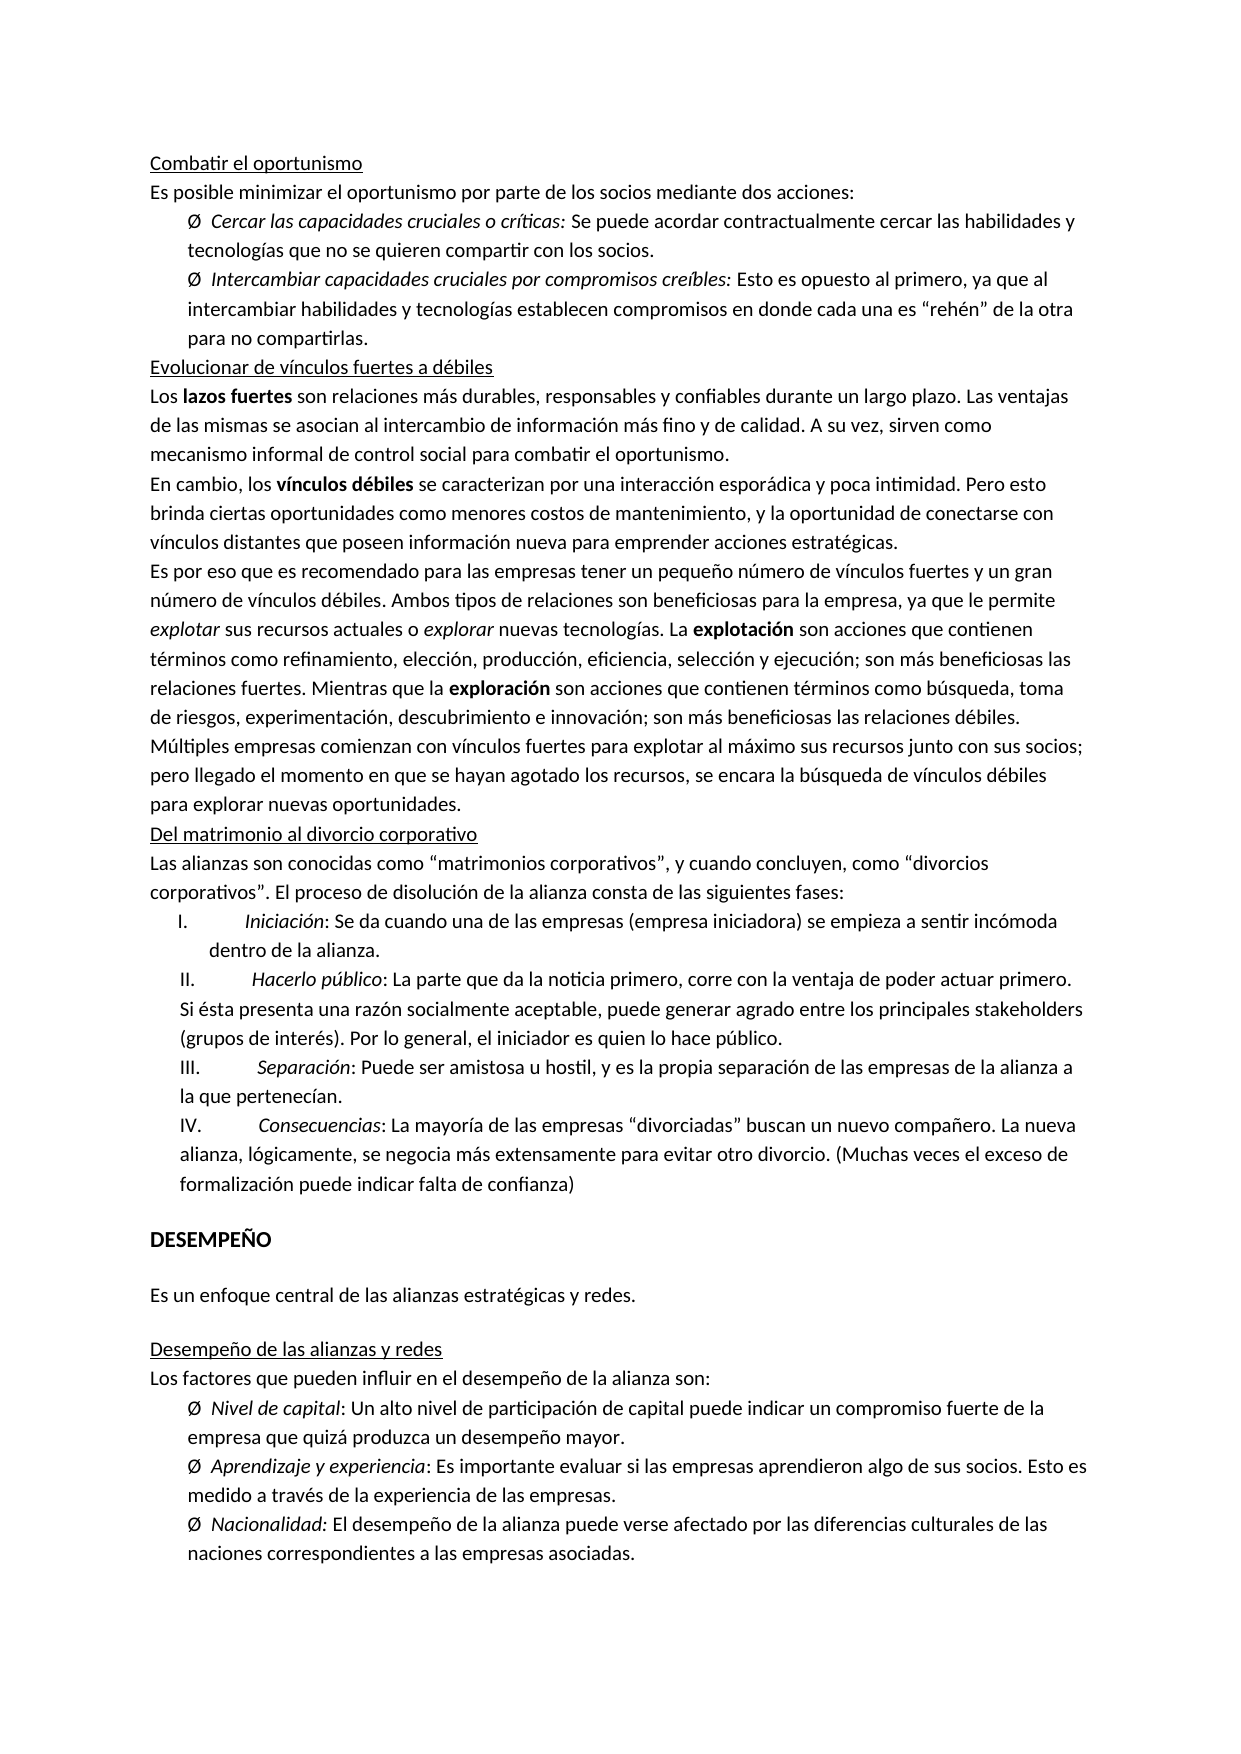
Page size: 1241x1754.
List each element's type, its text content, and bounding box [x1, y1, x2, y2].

text DESEMPEÑO [150, 1225, 1090, 1253]
text I. Iniciación: Se da cuando una de las empresas (empresa iniciadora) se empieza a sentir incómoda dentro de la alianza. [135, 908, 1090, 963]
text Ø Nivel de capital: Un alto nivel de participación de capital puede indicar un compromiso fuerte de la empresa que quizá produzca un desempeño mayor. [187, 1395, 1090, 1449]
text Ø Aprendizaje y experiencia: Es importante evaluar si las empresas aprendieron algo de sus socios. Esto es medido a través de la experiencia de las empresas. [187, 1453, 1090, 1508]
text Es posible minimizar el oportunismo por parte de los socios mediante dos acciones: [150, 179, 1090, 204]
text Es un enfoque central de las alianzas estratégicas y redes. [150, 1282, 1090, 1308]
text Evolucionar de vínculos fuertes a débiles [150, 354, 1090, 379]
text Múltiples empresas comienzan con vínculos fuertes para explotar al máximo sus recursos junto con sus socios; pero llegado el momento en que se hayan agotado los recursos, se encara la búsqueda de vínculos débiles para explorar nuevas oportunidades. [150, 733, 1090, 817]
text Desempeño de las alianzas y redes [150, 1336, 1090, 1362]
text IV. Consecuencias: La mayoría de las empresas “divorciadas” buscan un nuevo compañero. La nueva alianza, lógicamente, se negocia más extensamente para evitar otro divorcio. (Muchas veces el exceso de formalización puede indicar falta de confianza) [104, 1112, 1090, 1196]
text Los factores que pueden influir en el desempeño de la alianza son: [150, 1366, 1090, 1391]
text Los lazos fuertes son relaciones más durables, responsables y confiables durante un largo plazo. Las ventajas de las mismas se asocian al intercambio de información más fino y de calidad. A su vez, sirven como mecanismo informal de control social para combatir el oportunismo. [150, 383, 1090, 467]
text En cambio, los vínculos débiles se caracterizan por una interacción esporádica y poca intimidad. Pero esto brinda ciertas oportunidades como menores costos de mantenimiento, y la oportunidad de conectarse con vínculos distantes que poseen información nueva para emprender acciones estratégicas. [150, 471, 1090, 554]
text Las alianzas son conocidas como “matrimonios corporativos”, y cuando concluyen, como “divorcios corporativos”. El proceso de disolución de la alianza consta de las siguientes fases: [150, 850, 1090, 904]
text II. Hacerlo público: La parte que da la noticia primero, corre con la ventaja de poder actuar primero. Si ésta presenta una razón socialmente aceptable, puede generar agrado entre los principales stakeholders (grupos de interés). Por lo general, el iniciador es quien lo hace público. [104, 967, 1090, 1050]
text Combatir el oportunismo [150, 150, 1090, 175]
text Ø Intercambiar capacidades cruciales por compromisos creíbles: Esto es opuesto al primero, ya que al intercambiar habilidades y tecnologías establecen compromisos en donde cada una es “rehén” de la otra para no compartirlas. [187, 267, 1090, 350]
text Ø Cercar las capacidades cruciales o críticas: Se puede acordar contractualmente cercar las habilidades y tecnologías que no se quieren compartir con los socios. [187, 208, 1090, 263]
text Es por eso que es recomendado para las empresas tener un pequeño número de vínculos fuertes y un gran número de vínculos débiles. Ambos tipos de relaciones son beneficiosas para la empresa, ya que le permite explotar sus recursos actuales o explorar nuevas tecnologías. La explotación son acciones que contienen términos como refinamiento, elección, producción, eficiencia, selección y ejecución; son más beneficiosas las relaciones fuertes. Mientras que la exploración son acciones que contienen términos como búsqueda, toma de riesgos, experimentación, descubrimiento e innovación; son más beneficiosas las relaciones débiles. [150, 558, 1090, 729]
text Ø Nacionalidad: El desempeño de la alianza puede verse afectado por las diferencias culturales de las naciones correspondientes a las empresas asociadas. [187, 1511, 1090, 1566]
text III. Separación: Puede ser amistosa u hostil, y es la propia separación de las empresas de la alianza a la que pertenecían. [104, 1054, 1090, 1109]
text Del matrimonio al divorcio corporativo [150, 821, 1090, 846]
